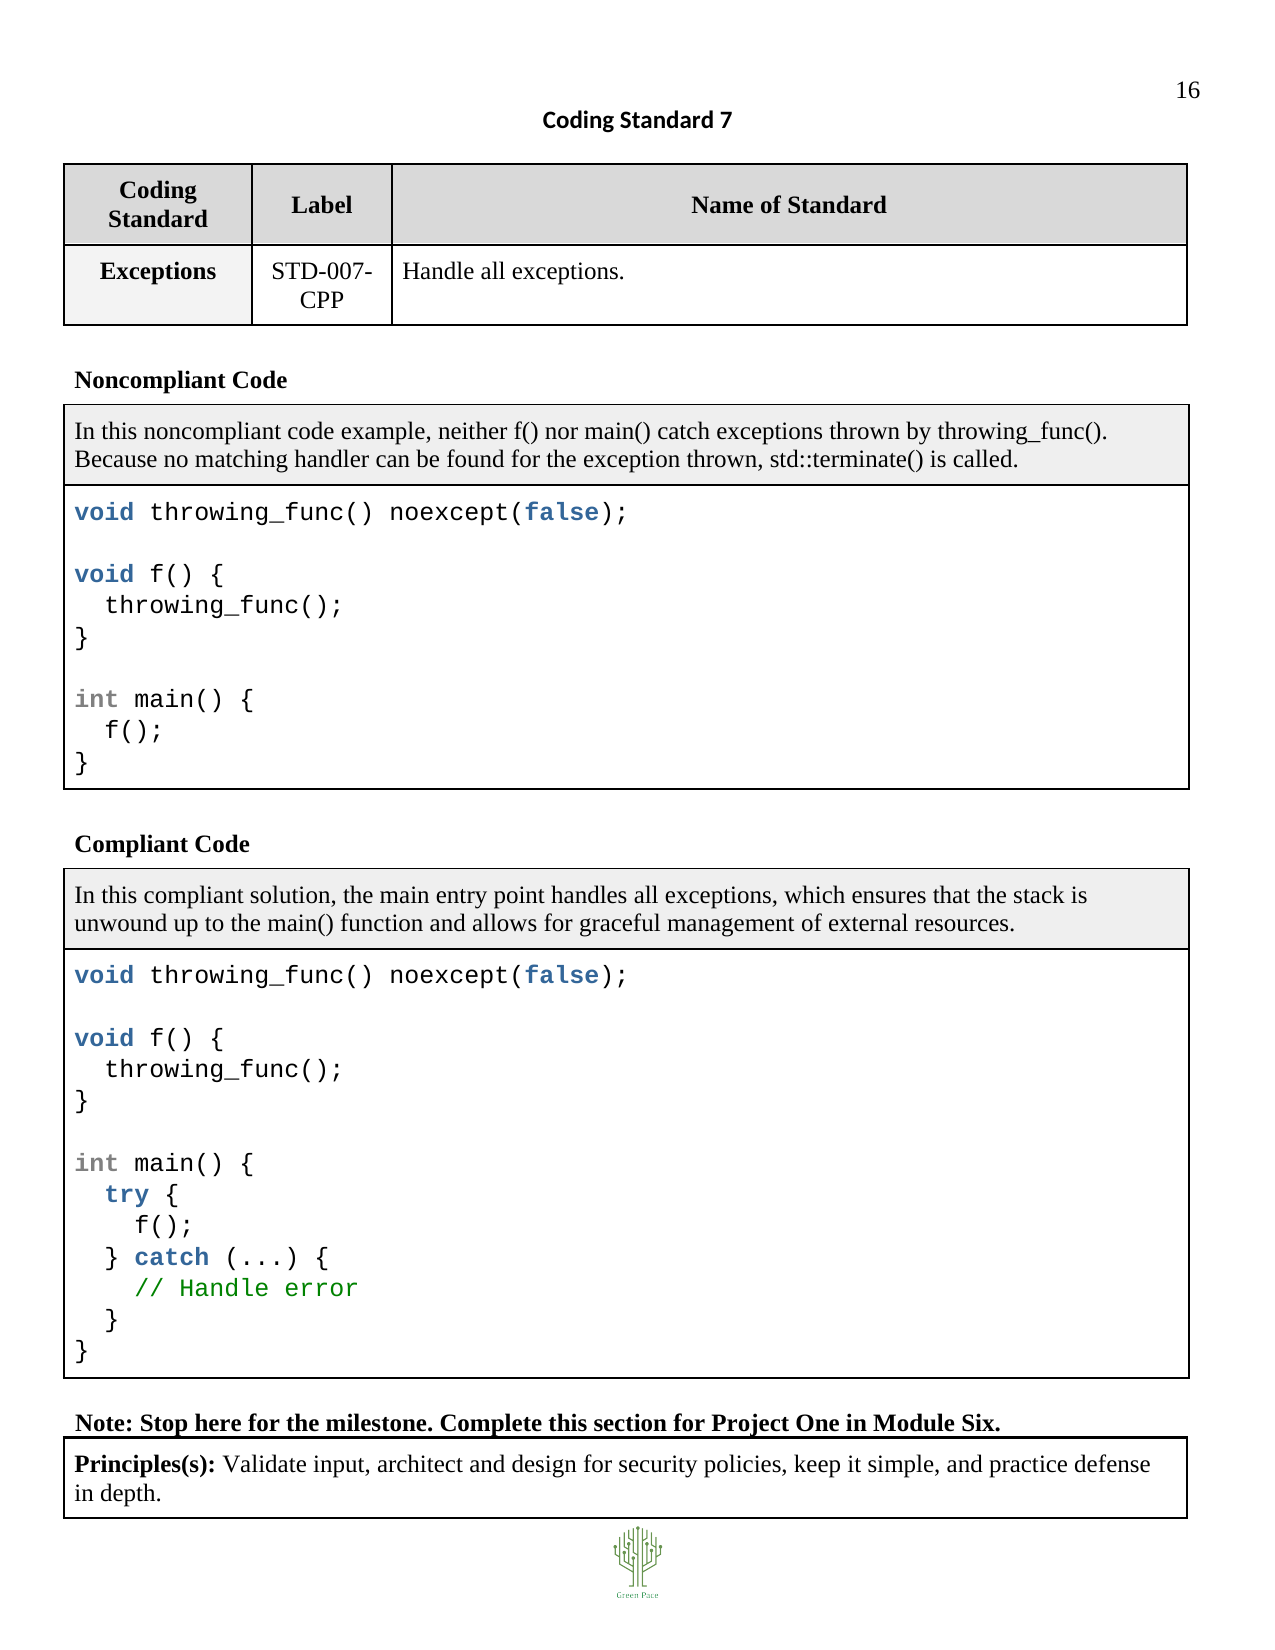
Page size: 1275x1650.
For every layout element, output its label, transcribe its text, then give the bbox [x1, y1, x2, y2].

table_header Name of Standard [393, 165, 1186, 243]
table_header Coding Standard [65, 165, 251, 243]
table_cell Exceptions [65, 246, 251, 324]
table_header Principles(s): Validate input, architect and design for security policies, keep it simple, and practice defense in depth. [65, 1439, 1186, 1517]
table_cell void throwing_func() noexcept(false); void f() { throwing_func(); } int main() { f(); } [65, 486, 1188, 788]
table_header Noncompliant Code [64, 355, 1189, 404]
table_cell Handle all exceptions. [393, 246, 1186, 324]
table_header Label [253, 165, 391, 243]
text Note: Stop here for the milestone. Complete this section for Project One in Module Six. [75, 1408, 1200, 1436]
subtitle Coding Standard 7 [75, 104, 1200, 134]
table_cell In this noncompliant code example, neither f() nor main() catch exceptions thrown by throwing_func(). Because no matching handler can be found for the exception thrown, std::terminate() is called. [65, 405, 1188, 484]
table_header Compliant Code [64, 819, 1189, 868]
table_cell STD-007-CPP [253, 246, 391, 324]
table_cell In this compliant solution, the main entry point handles all exceptions, which ensures that the stack is unwound up to the main() function and allows for graceful management of external resources. [65, 869, 1188, 948]
table_cell void throwing_func() noexcept(false); void f() { throwing_func(); } int main() { try { f(); } catch (...) { // Handle error } } [65, 950, 1188, 1377]
picture [605, 1521, 670, 1606]
